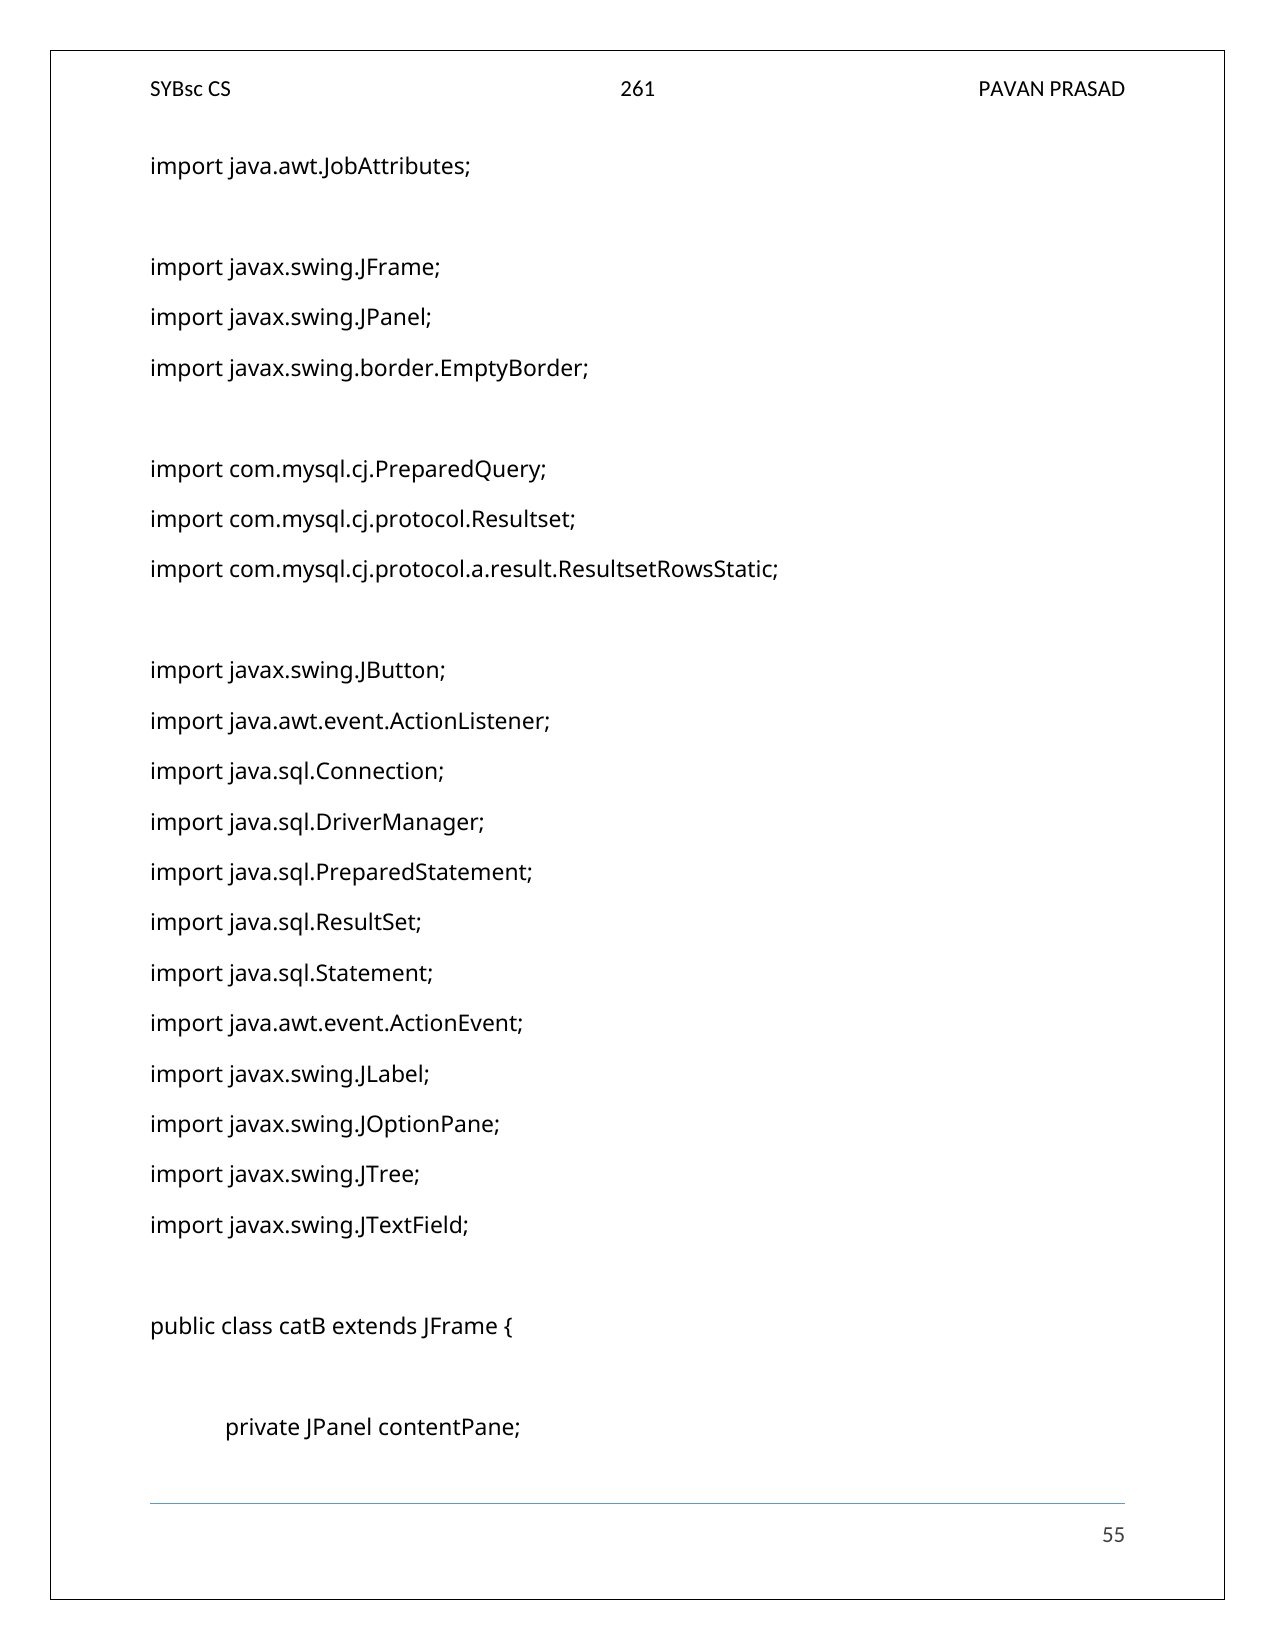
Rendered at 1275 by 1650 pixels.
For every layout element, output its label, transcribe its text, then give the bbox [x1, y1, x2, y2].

text import java.sql.PreparedStatement; [150, 856, 1125, 887]
text import com.mysql.cj.protocol.a.result.ResultsetRowsStatic; [150, 553, 1125, 584]
text import java.sql.ResultSet; [150, 906, 1125, 937]
text import java.sql.DriverManager; [150, 805, 1125, 837]
text import java.sql.Statement; [150, 957, 1125, 988]
text import java.awt.event.ActionEvent; [150, 1007, 1125, 1038]
text public class catB extends JFrame { [150, 1309, 1125, 1341]
text import javax.swing.border.EmptyBorder; [150, 352, 1125, 383]
text import javax.swing.JLabel; [150, 1057, 1125, 1089]
text import javax.swing.JFrame; [150, 251, 1125, 282]
text import java.awt.JobAttributes; [150, 150, 1125, 181]
text import com.mysql.cj.PreparedQuery; [150, 452, 1125, 484]
text private JPanel contentPane; [150, 1410, 1125, 1442]
text import java.awt.event.ActionListener; [150, 704, 1125, 736]
text import javax.swing.JOptionPane; [150, 1108, 1125, 1139]
text import javax.swing.JTree; [150, 1158, 1125, 1189]
text import javax.swing.JTextField; [150, 1209, 1125, 1240]
text import com.mysql.cj.protocol.Resultset; [150, 503, 1125, 534]
text import javax.swing.JButton; [150, 654, 1125, 685]
text import javax.swing.JPanel; [150, 301, 1125, 332]
text import java.sql.Connection; [150, 755, 1125, 786]
